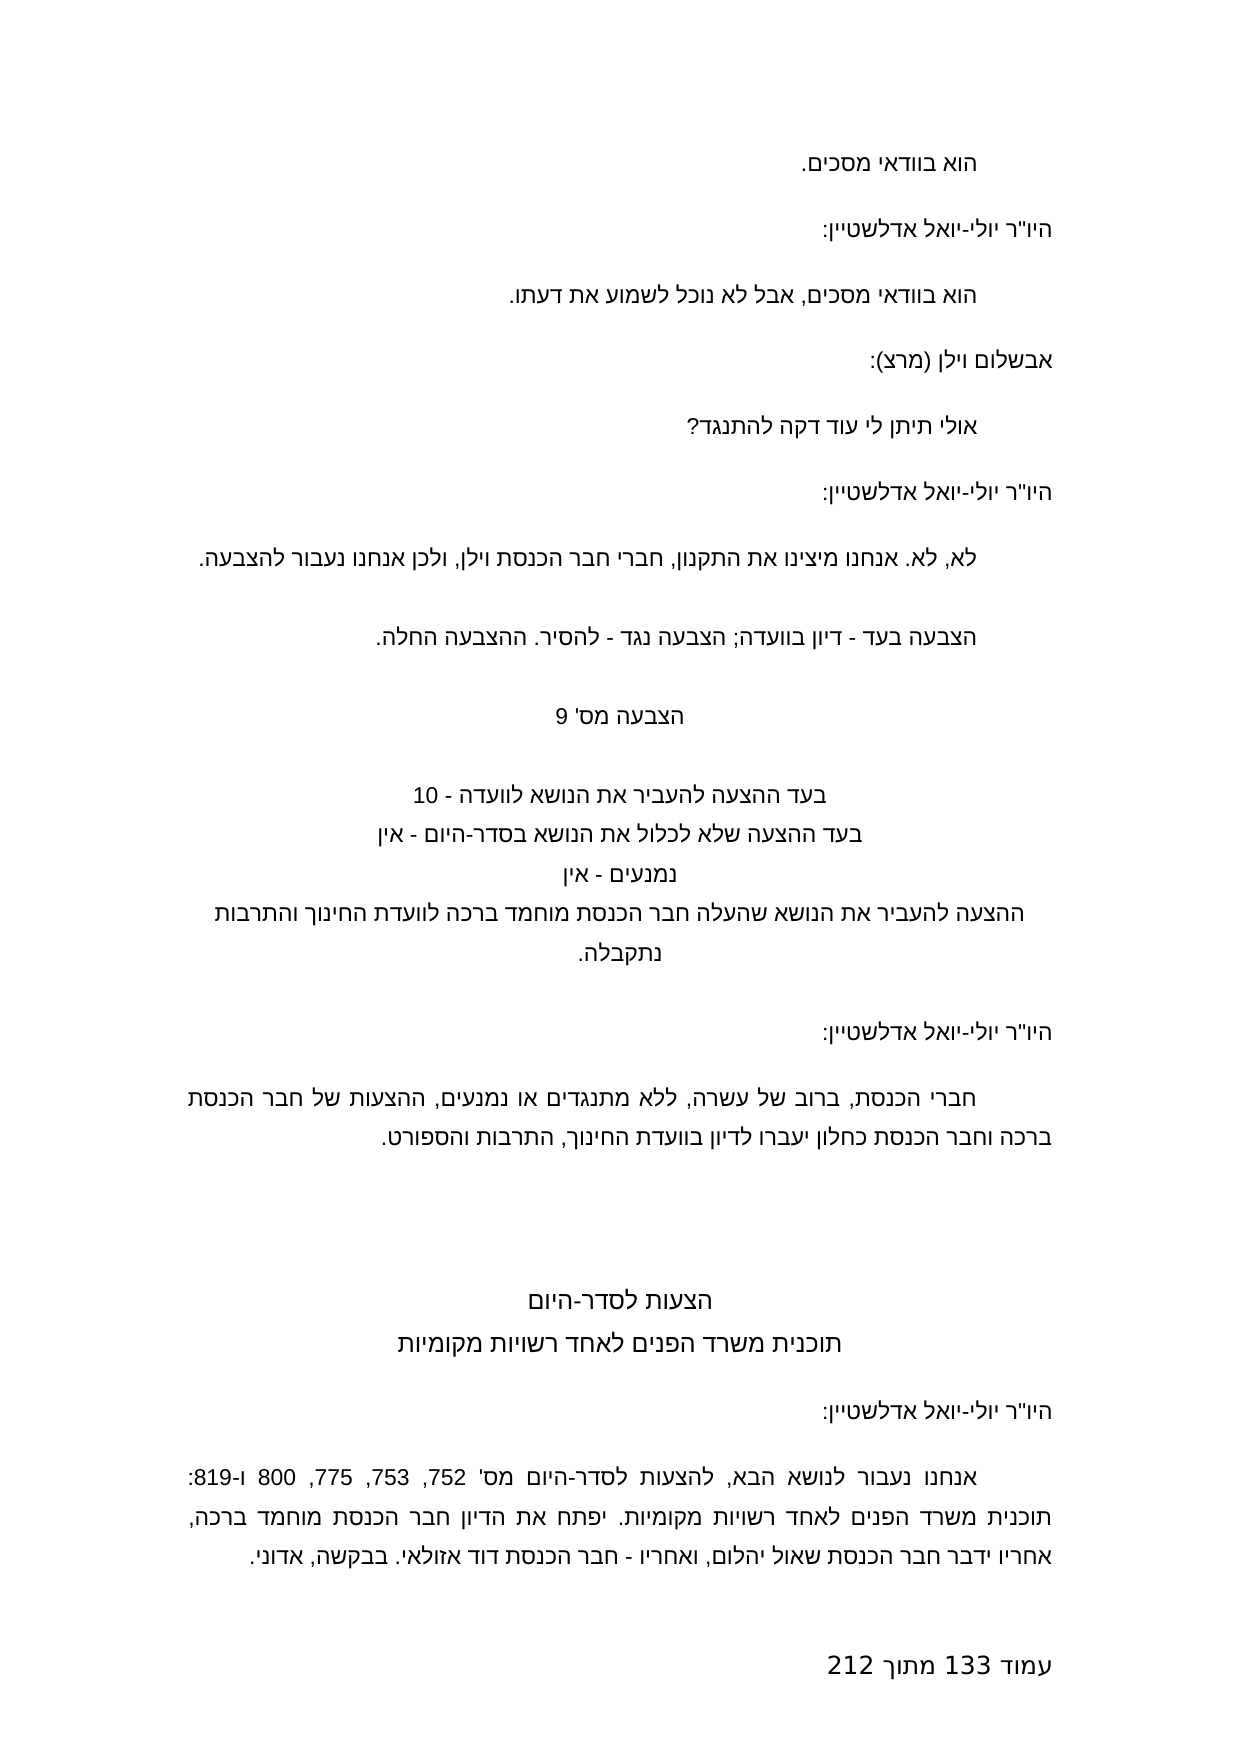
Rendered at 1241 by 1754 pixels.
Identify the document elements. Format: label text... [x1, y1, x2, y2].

text נמנעים - אין [187, 861, 1053, 887]
text אולי תיתן לי עוד דקה להתנגד? [187, 413, 1053, 440]
text חברי הכנסת, ברוב של עשרה, ללא מתנגדים או נמנעים, ההצעות של חבר הכנסת ברכה וחבר הכנסת כחלון יעברו לדיון בוועדת החינוך, התרבות והספורט. [187, 1084, 1053, 1150]
text היו"ר יולי-יואל אדלשטיין: [187, 189, 1053, 242]
text הוא בוודאי מסכים. [187, 150, 1053, 176]
text אנחנו נעבור לנושא הבא, להצעות לסדר-היום מס' 752, 753, 775, 800 ו-819: תוכנית משרד הפנים לאחד רשויות מקומיות. יפתח את הדיון חבר הכנסת מוחמד ברכה, אחריו ידבר חבר הכנסת שאול יהלום, ואחריו - חבר הכנסת דוד אזולאי. בבקשה, אדוני. [187, 1464, 1053, 1569]
text היו"ר יולי-יואל אדלשטיין: [187, 1019, 1053, 1045]
text אבשלום וילן (מרצ): [187, 321, 1053, 374]
text ההצעה להעביר את הנושא שהעלה חבר הכנסת מוחמד ברכה לוועדת החינוך והתרבות נתקבלה. [187, 900, 1053, 966]
text הצעות לסדר-היום [187, 1286, 1053, 1314]
text הצבעה מס' 9 [187, 663, 1053, 729]
text תוכנית משרד הפנים לאחד רשויות מקומיות [187, 1329, 1053, 1357]
text בעד ההצעה להעביר את הנושא לוועדה - 10 [187, 782, 1053, 808]
text הצבעה בעד - דיון בוועדה; הצבעה נגד - להסיר. ההצבעה החלה. [187, 624, 1053, 650]
text לא, לא. אנחנו מיצינו את התקנון, חברי חבר הכנסת וילן, ולכן אנחנו נעבור להצבעה. [187, 545, 1053, 571]
text היו"ר יולי-יואל אדלשטיין: [187, 1398, 1053, 1424]
text בעד ההצעה שלא לכלול את הנושא בסדר-היום - אין [187, 821, 1053, 848]
text היו"ר יולי-יואל אדלשטיין: [187, 453, 1053, 506]
text הוא בוודאי מסכים, אבל לא נוכל לשמוע את דעתו. [187, 282, 1053, 308]
